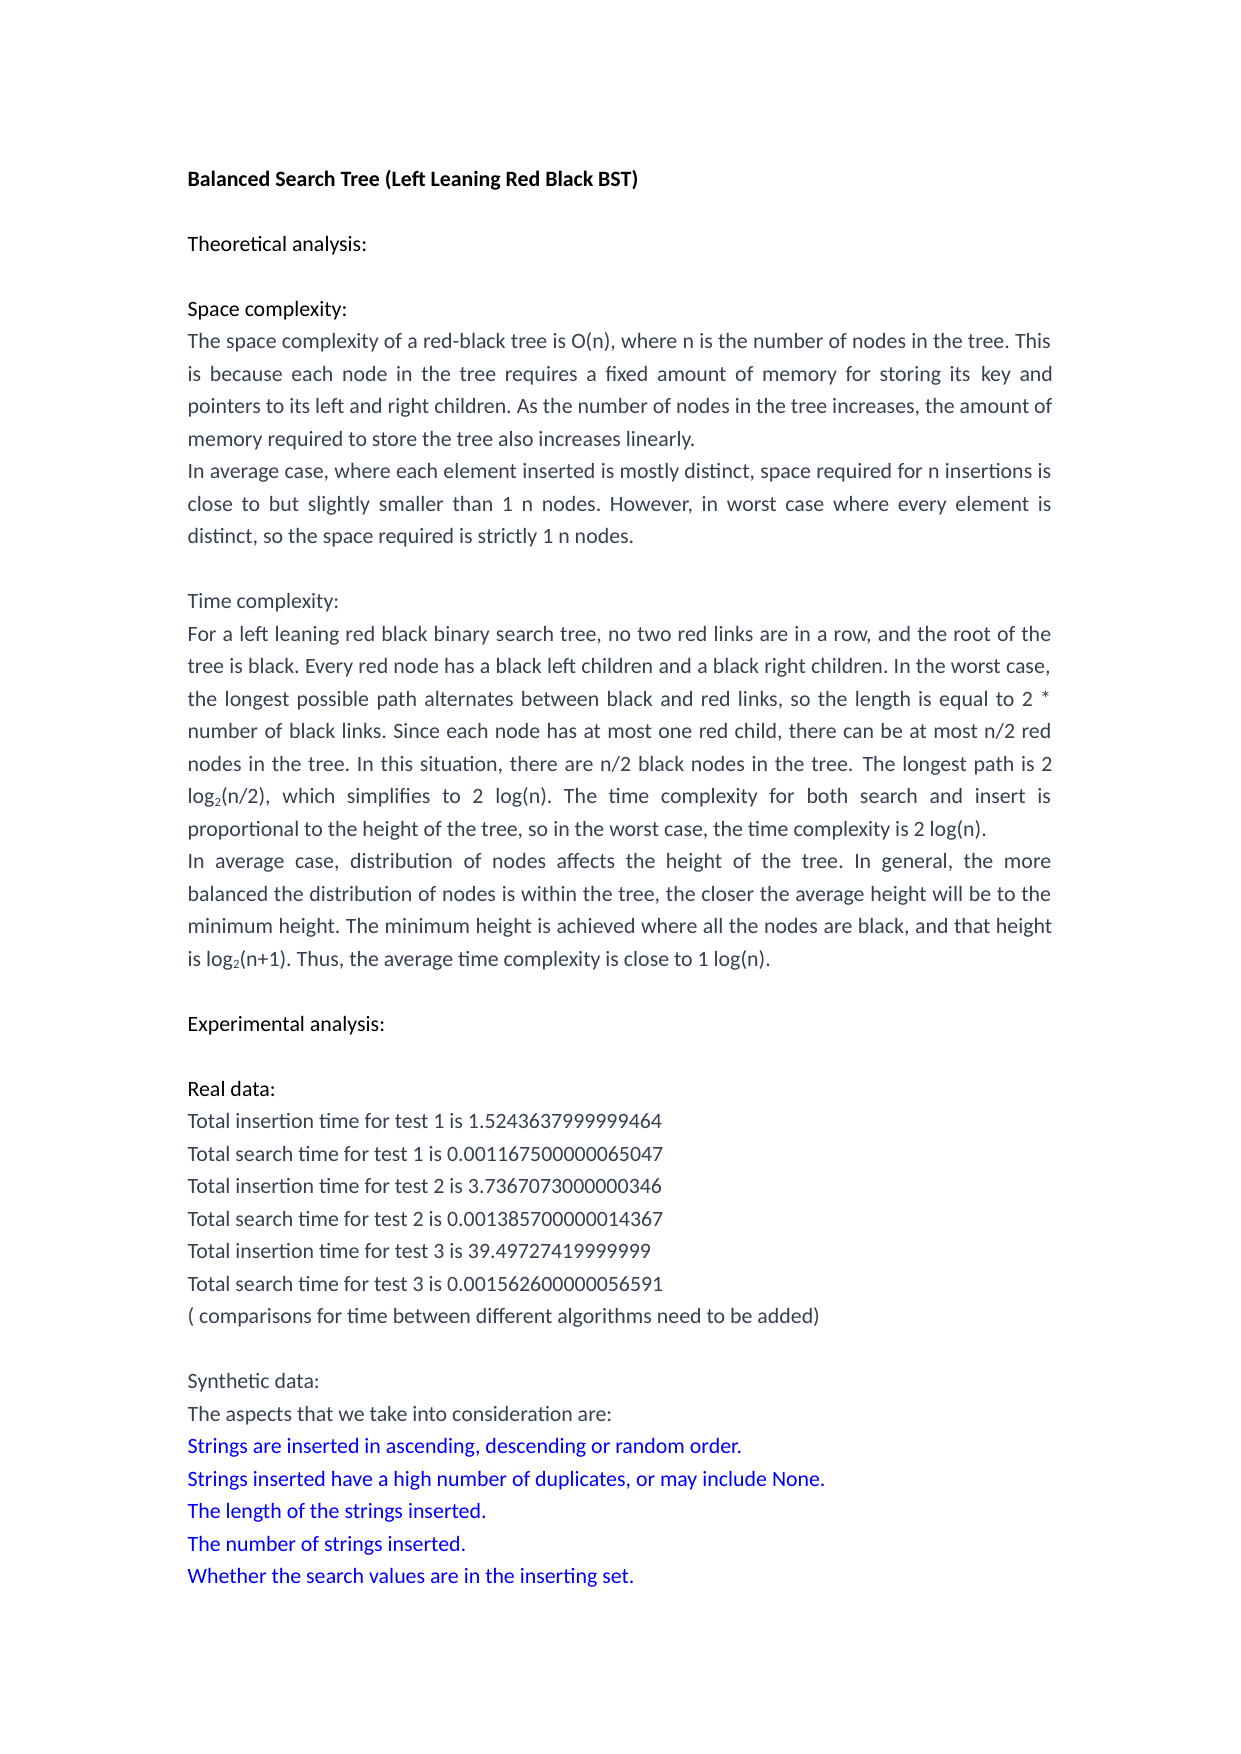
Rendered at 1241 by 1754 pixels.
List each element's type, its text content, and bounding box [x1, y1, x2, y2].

text Strings inserted have a high number of duplicates, or may include None. [187, 1462, 1053, 1494]
text Total search time for test 2 is 0.001385700000014367 [187, 1202, 1053, 1234]
text Total search time for test 1 is 0.001167500000065047 [187, 1137, 1053, 1169]
text Whether the search values are in the inserting set. [187, 1559, 1053, 1592]
text Strings are inserted in ascending, descending or random order. [187, 1429, 1053, 1462]
text Total search time for test 3 is 0.001562600000056591 [187, 1267, 1053, 1299]
text Total insertion time for test 3 is 39.49727419999999 [187, 1234, 1053, 1267]
text Synthetic data: [187, 1364, 1053, 1397]
text For a left leaning red black binary search tree, no two red links are in a row, and the root of the tree is black. Every red node has a black left children and a black right children. In the worst case, the longest possible path alternates between black and red links, so the length is equal to 2 * number of black links. Since each node has at most one red child, there can be at most n/2 red nodes in the tree. In this situation, there are n/2 black nodes in the tree. The longest path is 2 log2(n/2), which simplifies to 2 log(n). The time complexity for both search and insert is proportional to the height of the tree, so in the worst case, the time complexity is 2 log(n). [187, 617, 1053, 844]
text The length of the strings inserted. [187, 1494, 1053, 1527]
text Theoretical analysis: [187, 227, 1053, 259]
text ( comparisons for time between different algorithms need to be added) [187, 1299, 1053, 1332]
text The aspects that we take into consideration are: [187, 1397, 1053, 1429]
text Space complexity: [187, 292, 1053, 324]
text Experimental analysis: [187, 1007, 1053, 1039]
text The number of strings inserted. [187, 1527, 1053, 1559]
text Time complexity: [187, 584, 1053, 617]
text Balanced Search Tree (Left Leaning Red Black BST) [187, 162, 1053, 194]
text Total insertion time for test 1 is 1.5243637999999464 [187, 1104, 1053, 1137]
text Real data: [187, 1072, 1053, 1104]
text In average case, where each element inserted is mostly distinct, space required for n insertions is close to but slightly smaller than 1 n nodes. However, in worst case where every element is distinct, so the space required is strictly 1 n nodes. [187, 454, 1053, 552]
text In average case, distribution of nodes affects the height of the tree. In general, the more balanced the distribution of nodes is within the tree, the closer the average height will be to the minimum height. The minimum height is achieved where all the nodes are black, and that height is log2(n+1). Thus, the average time complexity is close to 1 log(n). [187, 844, 1053, 974]
text Total insertion time for test 2 is 3.7367073000000346 [187, 1169, 1053, 1202]
text The space complexity of a red-black tree is O(n), where n is the number of nodes in the tree. This is because each node in the tree requires a fixed amount of memory for storing its key and pointers to its left and right children. As the number of nodes in the tree increases, the amount of memory required to store the tree also increases linearly. [187, 324, 1053, 454]
